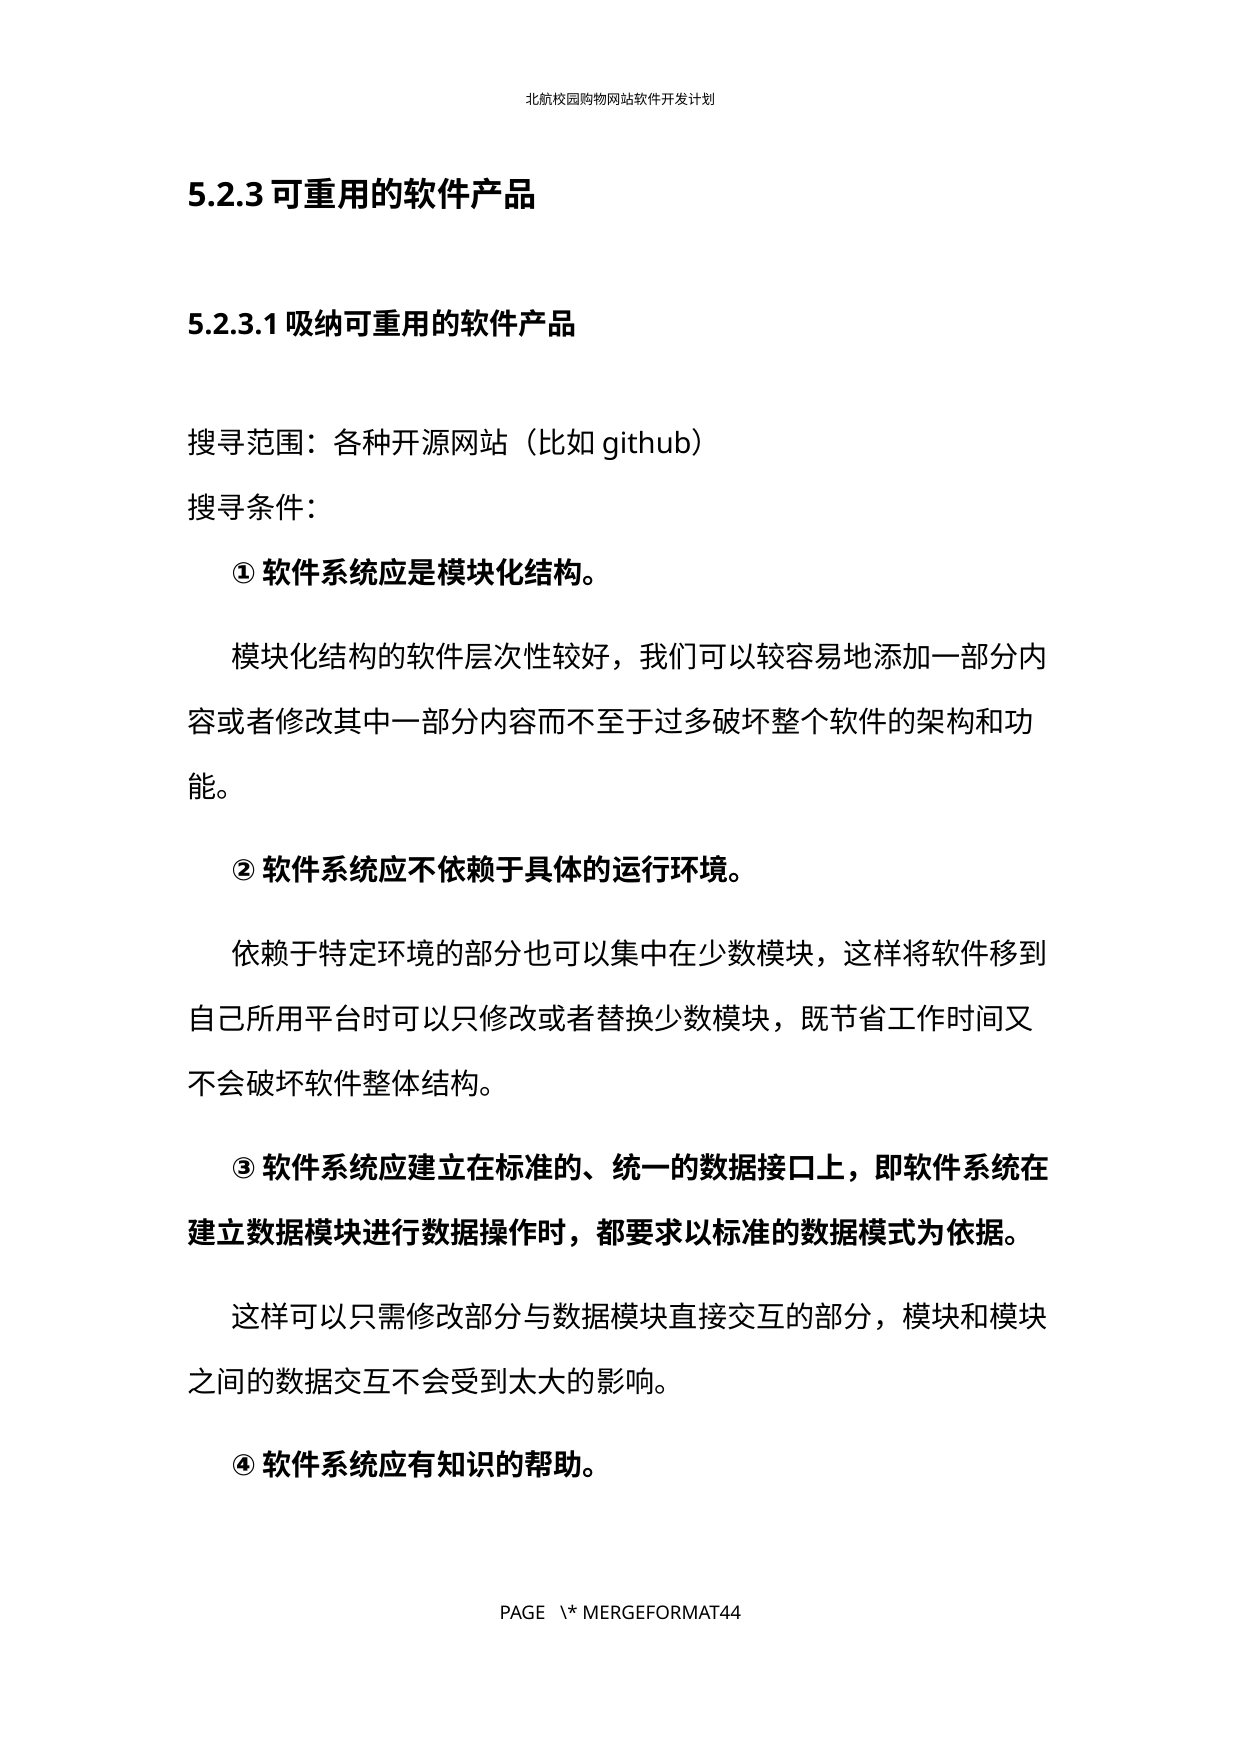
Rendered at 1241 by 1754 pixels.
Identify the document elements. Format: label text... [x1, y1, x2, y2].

text ①软件系统应是模块化结构。 [187, 538, 1053, 603]
text 依赖于特定环境的部分也可以集中在少数模块，这样将软件移到自己所用平台时可以只修改或者替换少数模块，既节省工作时间又不会破坏软件整体结构。 [187, 919, 1053, 1114]
subtitle 5.2.3可重用的软件产品 [187, 160, 1053, 225]
text 模块化结构的软件层次性较好，我们可以较容易地添加一部分内容或者修改其中一部分内容而不至于过多破坏整个软件的架构和功能。 [187, 622, 1053, 817]
text 这样可以只需修改部分与数据模块直接交互的部分，模块和模块之间的数据交互不会受到太大的影响。 [187, 1282, 1053, 1412]
text ②软件系统应不依赖于具体的运行环境。 [187, 836, 1053, 901]
subtitle 5.2.3.1吸纳可重用的软件产品 [187, 289, 1053, 354]
text ④软件系统应有知识的帮助。 [187, 1431, 1053, 1496]
text 搜寻范围：各种开源网站（比如github） [187, 408, 1053, 473]
text 搜寻条件： [187, 473, 1053, 538]
text ③软件系统应建立在标准的、统一的数据接口上，即软件系统在建立数据模块进行数据操作时，都要求以标准的数据模式为依据。 [187, 1133, 1053, 1263]
